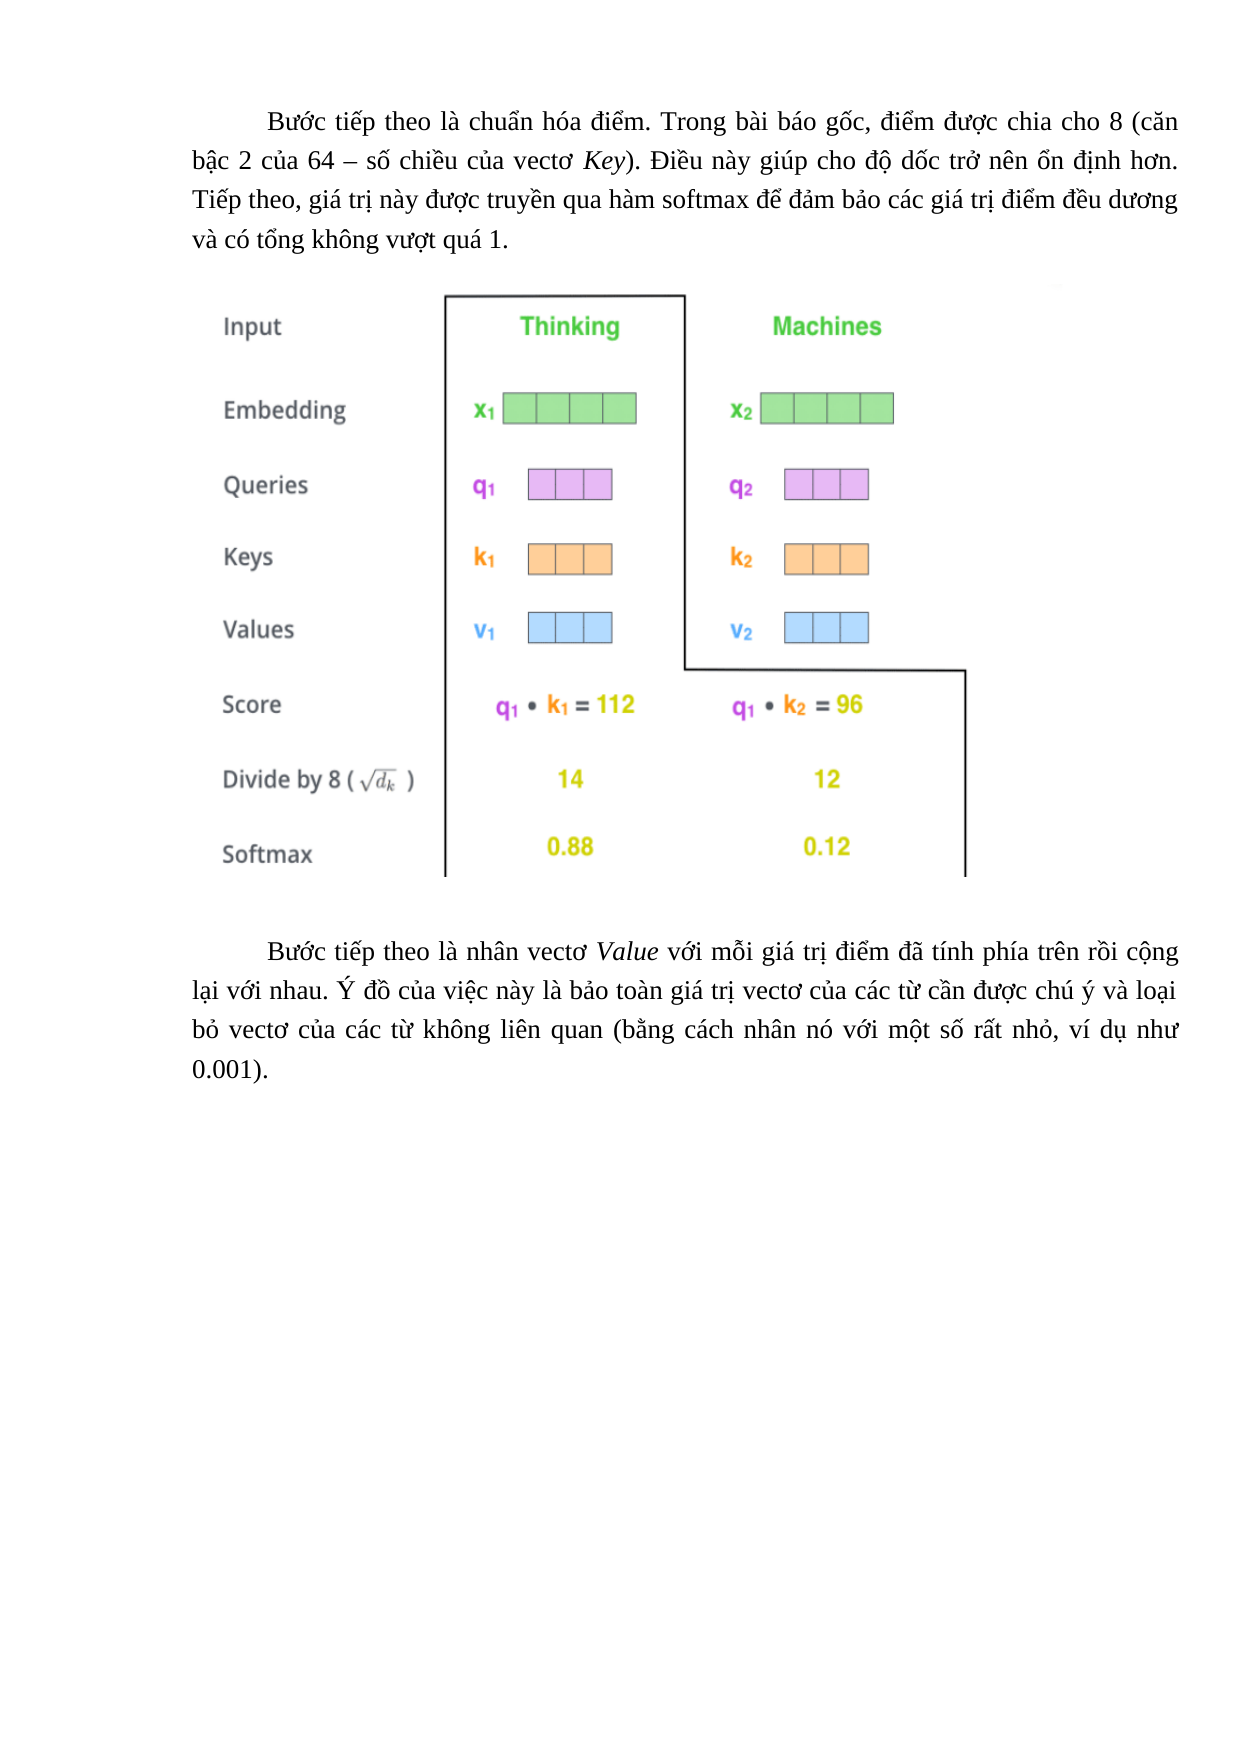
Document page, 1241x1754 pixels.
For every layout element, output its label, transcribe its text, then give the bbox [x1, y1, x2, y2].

text Bước tiếp theo là chuẩn hóa điểm. Trong bài báo gốc, điểm được chia cho 8 (căn bậc 2 của 64 – số chiều của vectơ Key). Điều này giúp cho độ dốc trở nên ổn định hơn. Tiếp theo, giá trị này được truyền qua hàm softmax để đảm bảo các giá trị điểm đều dương và có tổng không vượt quá 1. [192, 105, 1180, 254]
picture [191, 284, 1063, 877]
text Bước tiếp theo là nhân vectơ Value với mỗi giá trị điểm đã tính phía trên rồi cộng lại với nhau. Ý đồ của việc này là bảo toàn giá trị vectơ của các từ cần được chú ý và loại bỏ vectơ của các từ không liên quan (bằng cách nhân nó với một số rất nhỏ, ví dụ như 0.001). [192, 935, 1180, 1084]
